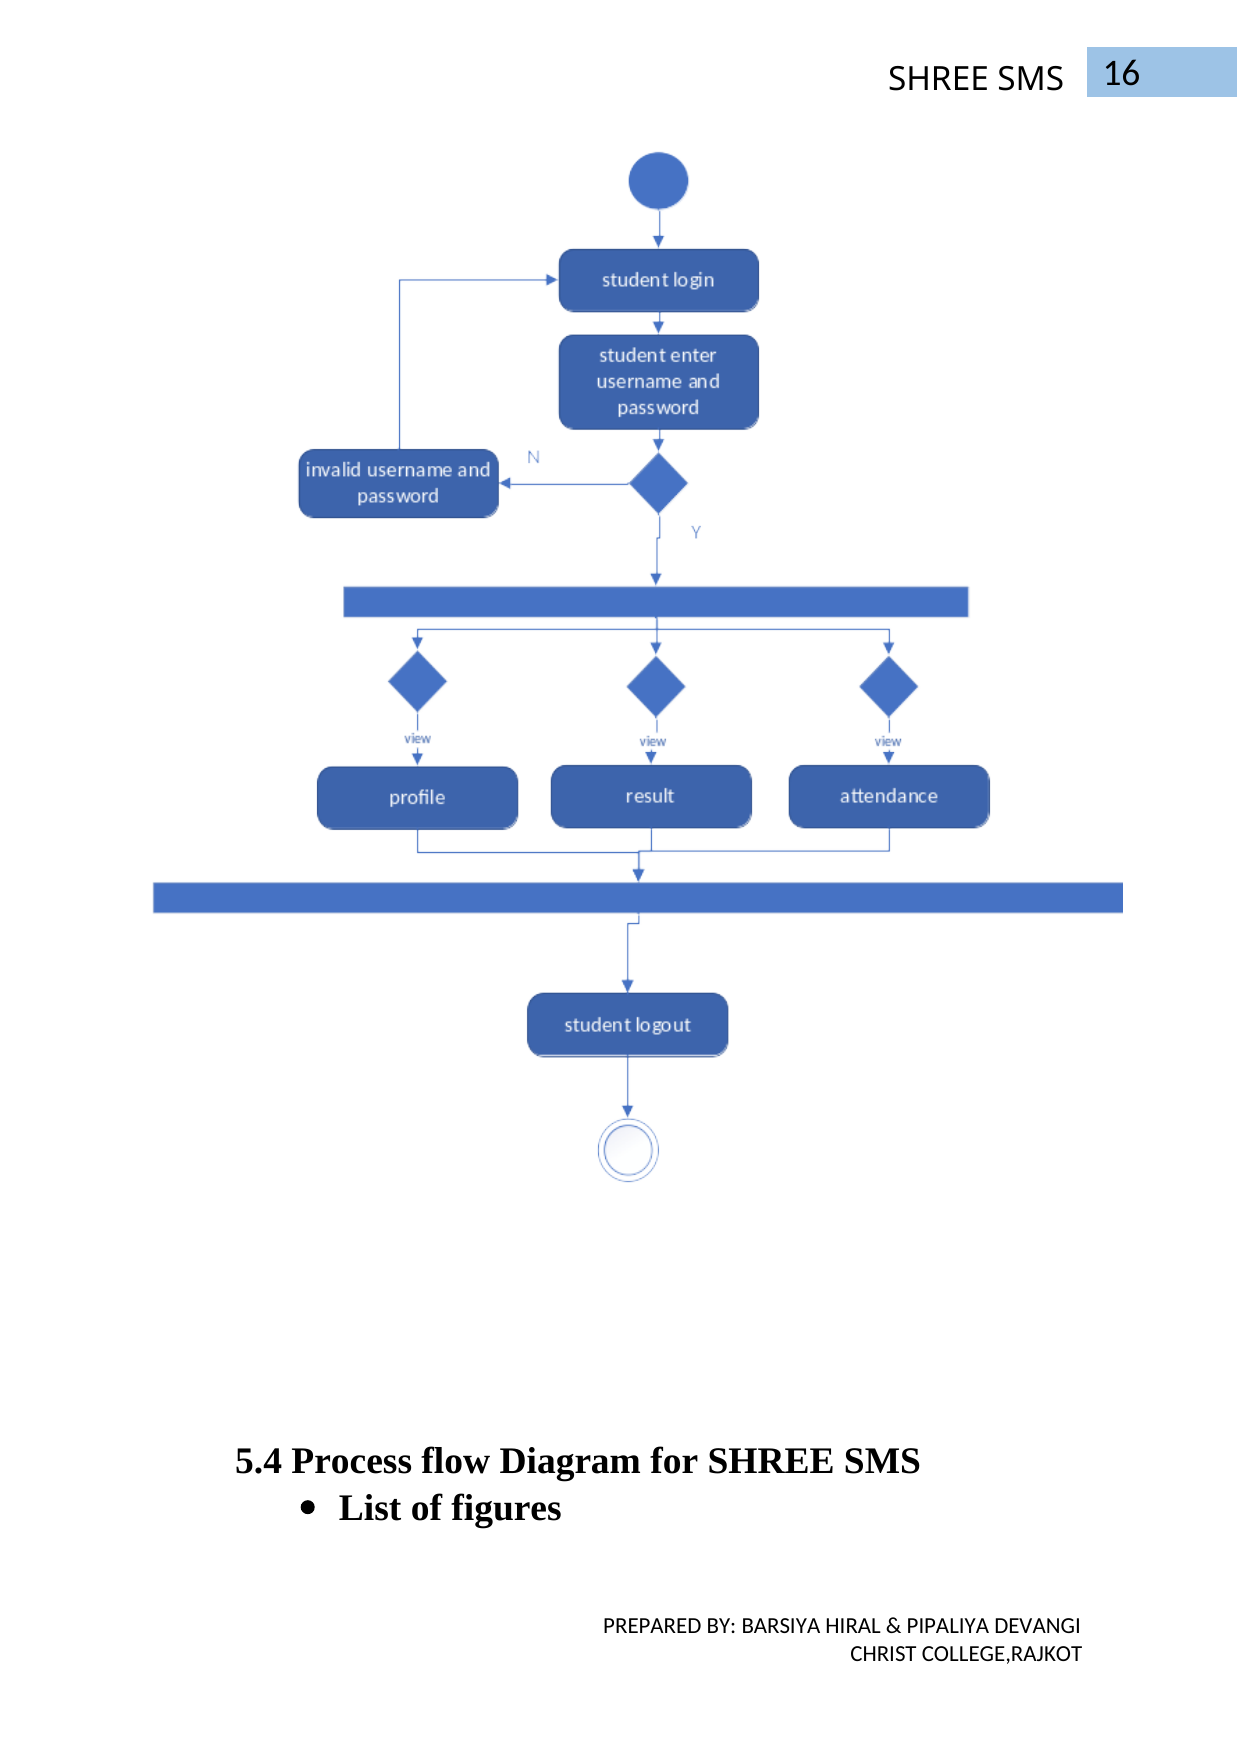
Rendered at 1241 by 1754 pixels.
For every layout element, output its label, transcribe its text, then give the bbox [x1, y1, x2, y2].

list List of figures [301, 1485, 1090, 1528]
list 5.4 Process flow Diagram for SHREE SMS [235, 1439, 1090, 1482]
